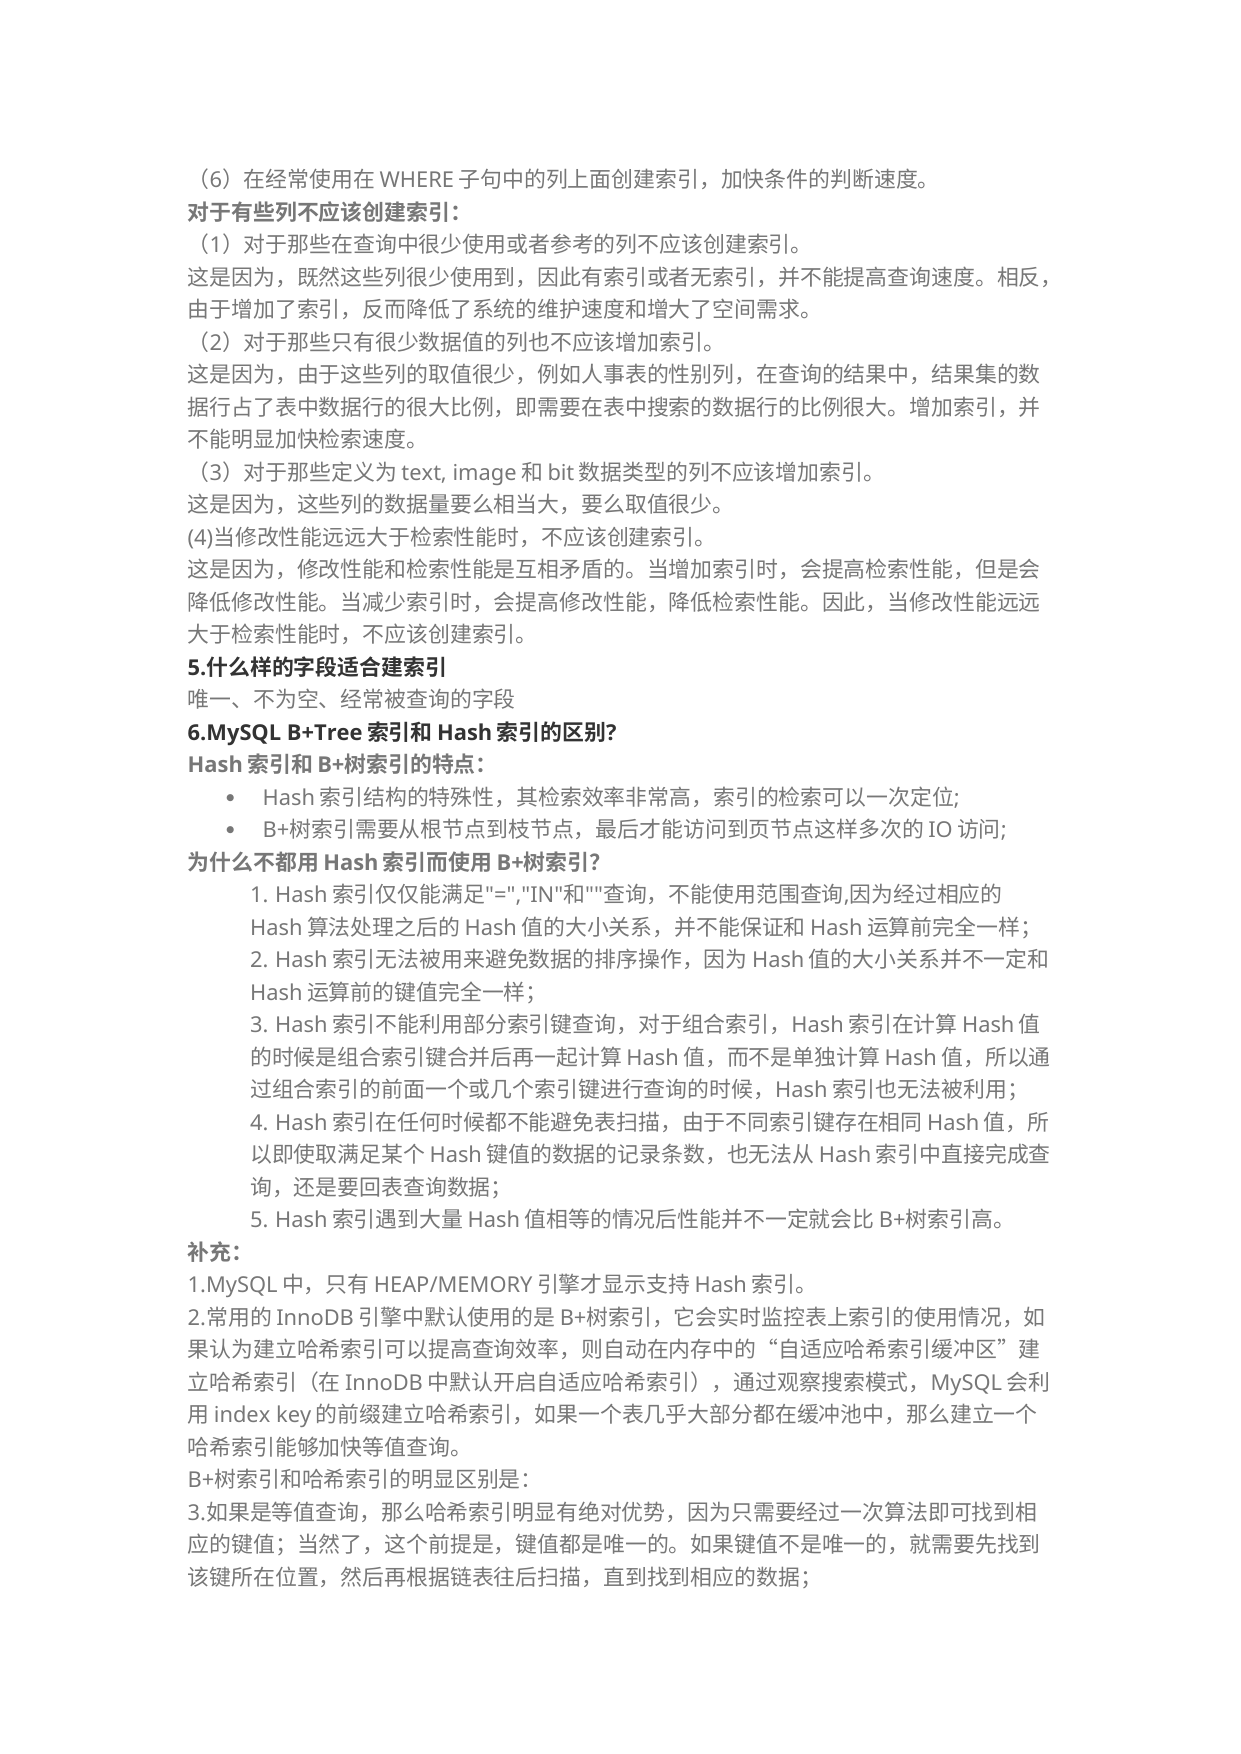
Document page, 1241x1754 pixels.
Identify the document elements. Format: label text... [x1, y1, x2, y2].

text （1）对于那些在查询中很少使用或者参考的列不应该创建索引。 [187, 227, 1053, 259]
text 6.MySQL B+Tree索引和Hash索引的区别? [187, 714, 1053, 747]
text 补充： [187, 1234, 1053, 1267]
text 为什么不都用Hash索引而使用B+树索引？ [187, 844, 1053, 877]
text 这是因为，修改性能和检索性能是互相矛盾的。当增加索引时，会提高检索性能，但是会降低修改性能。当减少索引时，会提高修改性能，降低检索性能。因此，当修改性能远远大于检索性能时，不应该创建索引。 [187, 552, 1053, 649]
text (4)当修改性能远远大于检索性能时，不应该创建索引。 [187, 519, 1053, 552]
text 5.什么样的字段适合建索引 [187, 649, 1053, 682]
list Hash索引遇到大量Hash值相等的情况后性能并不一定就会比B+树索引高。 [250, 1202, 1053, 1234]
text 这是因为，由于这些列的取值很少，例如人事表的性别列，在查询的结果中，结果集的数据行占了表中数据行的很大比例，即需要在表中搜索的数据行的比例很大。增加索引，并不能明显加快检索速度。 [187, 357, 1053, 454]
text 2.常用的InnoDB引擎中默认使用的是B+树索引，它会实时监控表上索引的使用情况，如果认为建立哈希索引可以提高查询效率，则自动在内存中的“自适应哈希索引缓冲区”建立哈希索引（在InnoDB中默认开启自适应哈希索引），通过观察搜索模式，MySQL会利用index key的前缀建立哈希索引，如果一个表几乎大部分都在缓冲池中，那么建立一个哈希索引能够加快等值查询。 B+树索引和哈希索引的明显区别是： [187, 1299, 1053, 1494]
text Hash索引和B+树索引的特点： [187, 747, 1053, 779]
text （3）对于那些定义为text, image和bit数据类型的列不应该增加索引。 [187, 454, 1053, 487]
text 3.如果是等值查询，那么哈希索引明显有绝对优势，因为只需要经过一次算法即可找到相应的键值；当然了，这个前提是，键值都是唯一的。如果键值不是唯一的，就需要先找到该键所在位置，然后再根据链表往后扫描，直到找到相应的数据； [187, 1494, 1053, 1592]
list B+树索引需要从根节点到枝节点，最后才能访问到页节点这样多次的IO访问; [227, 812, 1053, 844]
text 这是因为，这些列的数据量要么相当大，要么取值很少。 [187, 487, 1053, 519]
text （2）对于那些只有很少数据值的列也不应该增加索引。 [187, 324, 1053, 357]
text 这是因为，既然这些列很少使用到，因此有索引或者无索引，并不能提高查询速度。相反，由于增加了索引，反而降低了系统的维护速度和增大了空间需求。 [187, 259, 1053, 324]
text 对于有些列不应该创建索引： [187, 194, 1053, 227]
text 唯一、不为空、经常被查询的字段 [187, 682, 1053, 714]
text （6）在经常使用在WHERE子句中的列上面创建索引，加快条件的判断速度。 [187, 162, 1053, 194]
list Hash索引无法被用来避免数据的排序操作，因为Hash值的大小关系并不一定和Hash运算前的键值完全一样； [250, 942, 1053, 1007]
list Hash索引结构的特殊性，其检索效率非常高，索引的检索可以一次定位; [227, 779, 1053, 812]
list Hash索引不能利用部分索引键查询，对于组合索引，Hash索引在计算Hash值的时候是组合索引键合并后再一起计算Hash值，而不是单独计算Hash值，所以通过组合索引的前面一个或几个索引键进行查询的时候，Hash索引也无法被利用； [250, 1007, 1053, 1104]
list Hash索引仅仅能满足"=","IN"和""查询，不能使用范围查询,因为经过相应的Hash算法处理之后的Hash值的大小关系，并不能保证和Hash运算前完全一样； [250, 877, 1053, 942]
text 1.MySQL中，只有HEAP/MEMORY引擎才显示支持Hash索引。 [187, 1267, 1053, 1299]
list Hash索引在任何时候都不能避免表扫描，由于不同索引键存在相同Hash值，所以即使取满足某个Hash键值的数据的记录条数，也无法从Hash索引中直接完成查询，还是要回表查询数据； [250, 1104, 1053, 1202]
